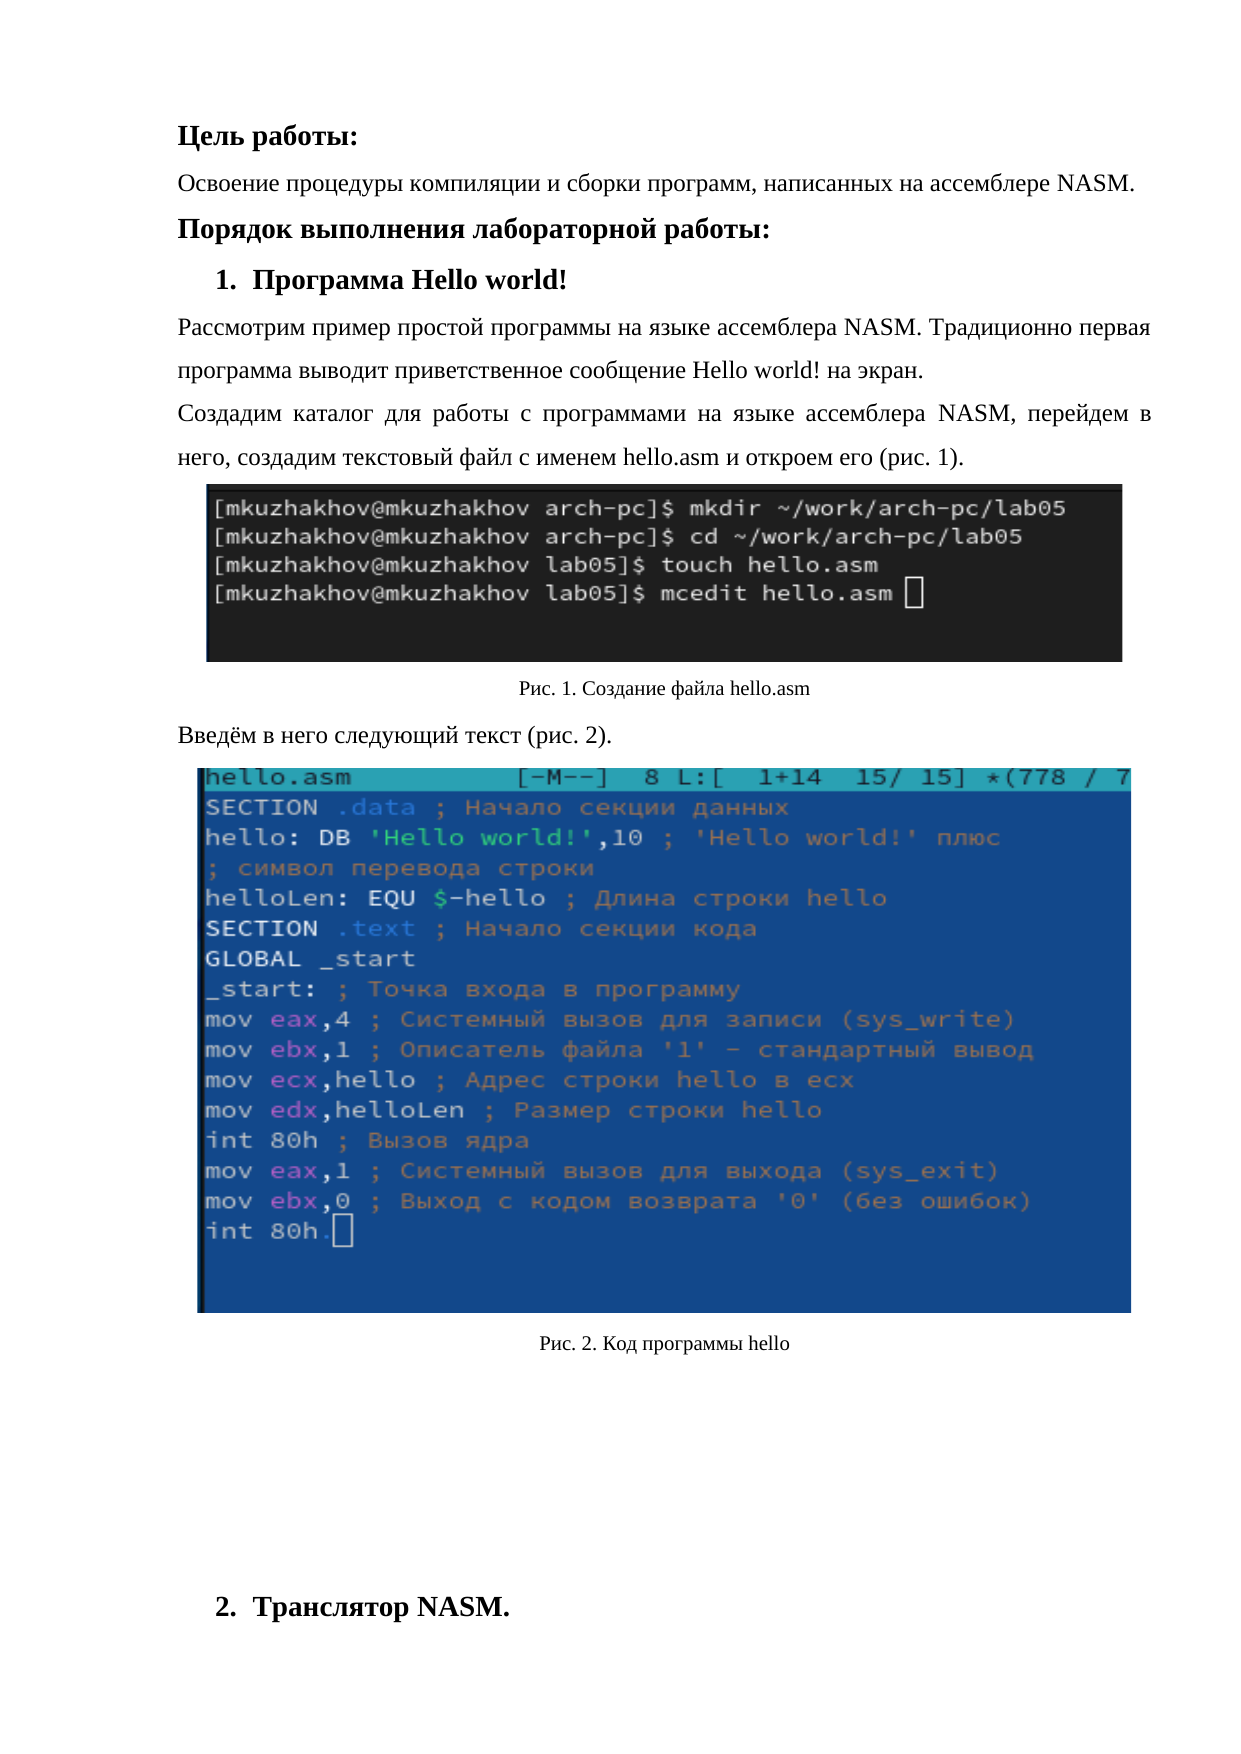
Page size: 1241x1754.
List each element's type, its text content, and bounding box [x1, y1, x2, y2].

text Цель работы: [177, 118, 1152, 152]
text Создадим каталог для работы с программами на языке ассемблера NASM, перейдем в него, создадим текстовый файл с именем hello.asm и откроем его (рис. 1). [177, 398, 1152, 470]
text Рассмотрим пример простой программы на языке ассемблера NASM. Традиционно первая программа выводит приветственное сообщение Hello world! на экран. [177, 312, 1152, 384]
picture [206, 484, 1123, 662]
text Введём в него следующий текст (рис. 2). [177, 721, 1152, 749]
picture [197, 768, 1132, 1313]
list Транслятор NASM. [215, 1589, 1152, 1623]
list Программа Hello world! [215, 262, 1152, 295]
text Порядок выполнения лабораторной работы: [177, 212, 1152, 245]
text Освоение процедуры компиляции и сборки программ, написанных на ассемблере NASM. [177, 168, 1152, 197]
